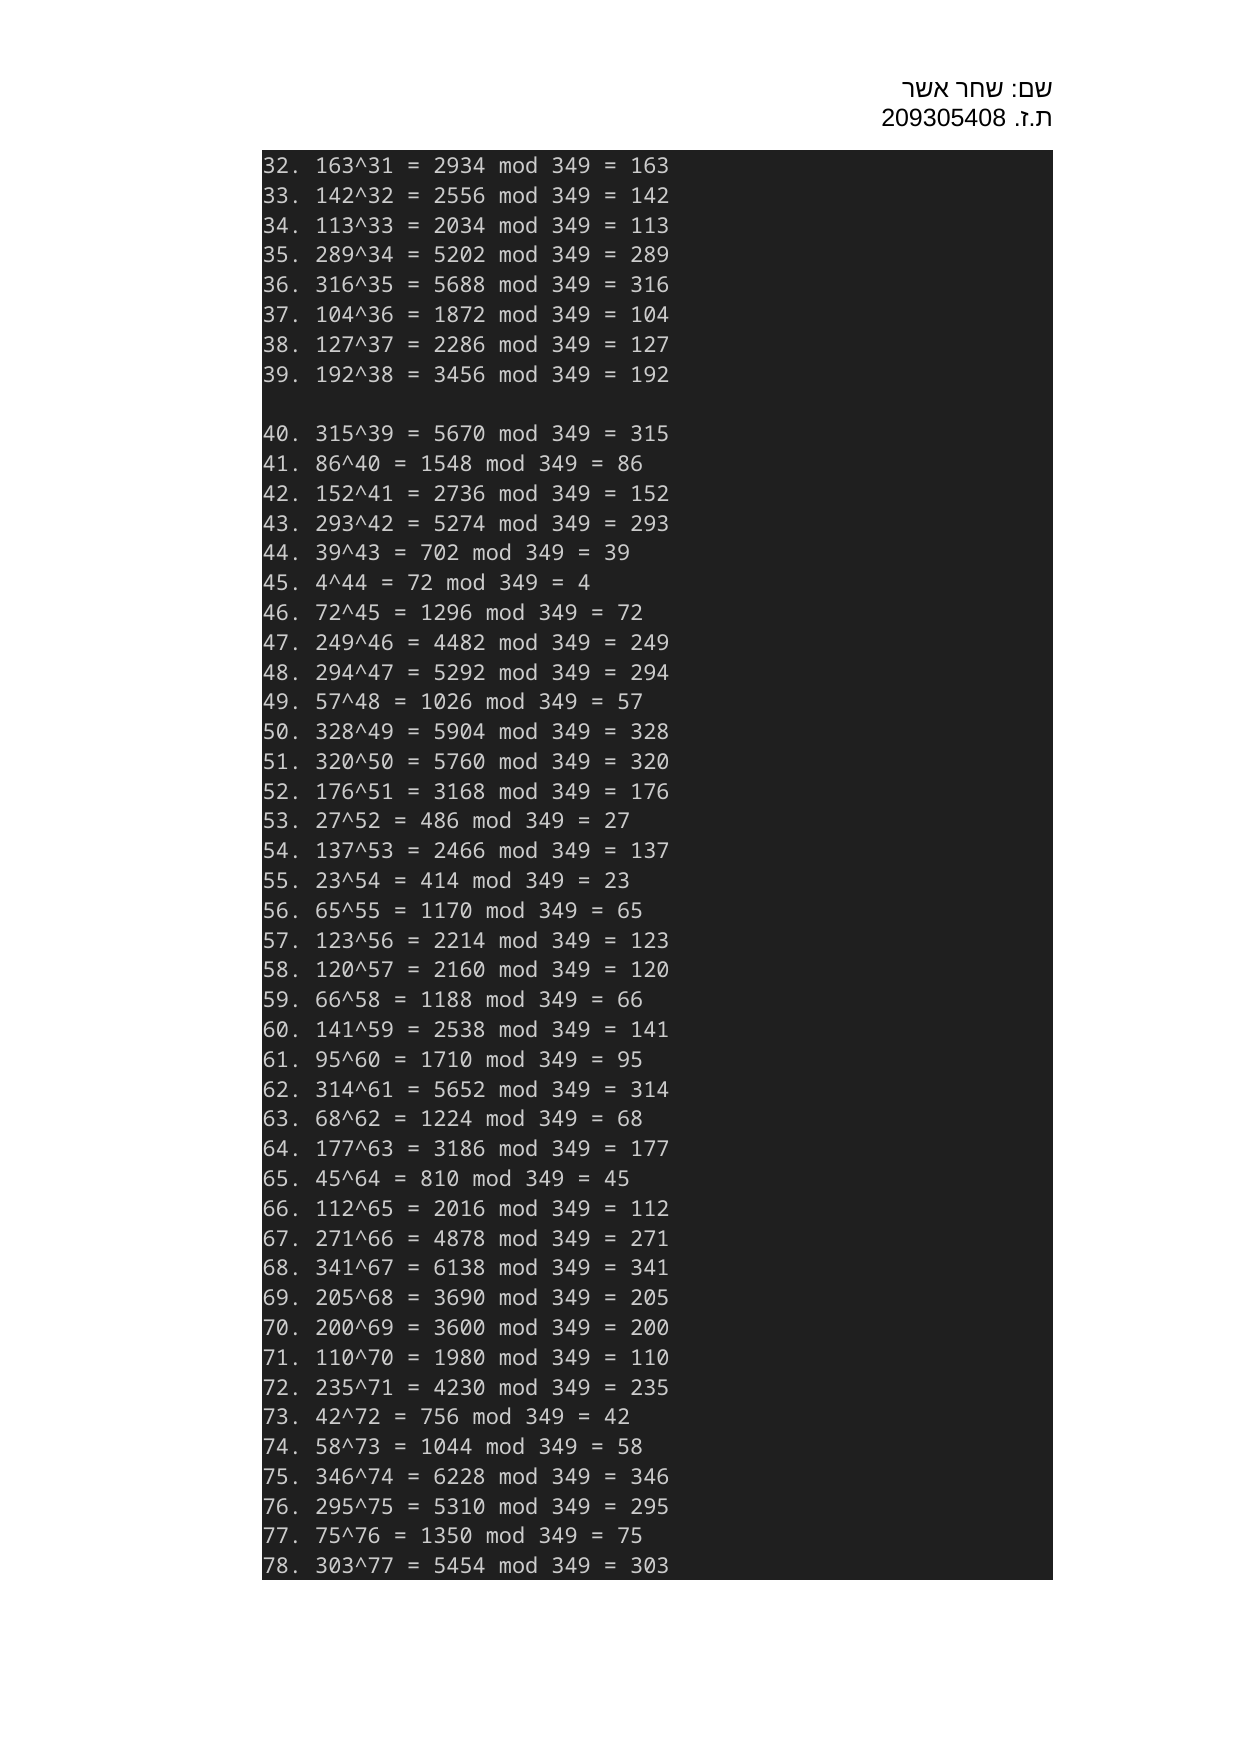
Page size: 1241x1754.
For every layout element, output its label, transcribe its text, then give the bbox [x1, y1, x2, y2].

text 66. 112^65 = 2016 mod 349 = 112 [262, 1193, 1053, 1222]
text 41. 86^40 = 1548 mod 349 = 86 [262, 448, 1053, 478]
text 51. 320^50 = 5760 mod 349 = 320 [262, 746, 1053, 776]
text 55. 23^54 = 414 mod 349 = 23 [262, 865, 1053, 895]
text 61. 95^60 = 1710 mod 349 = 95 [262, 1044, 1053, 1073]
text 42. 152^41 = 2736 mod 349 = 152 [262, 478, 1053, 507]
text 37. 104^36 = 1872 mod 349 = 104 [262, 299, 1053, 329]
text 73. 42^72 = 756 mod 349 = 42 [262, 1401, 1053, 1431]
text 36. 316^35 = 5688 mod 349 = 316 [262, 269, 1053, 299]
text 38. 127^37 = 2286 mod 349 = 127 [262, 329, 1053, 358]
text 67. 271^66 = 4878 mod 349 = 271 [262, 1222, 1053, 1252]
text 76. 295^75 = 5310 mod 349 = 295 [262, 1491, 1053, 1520]
text 49. 57^48 = 1026 mod 349 = 57 [262, 686, 1053, 716]
text 65. 45^64 = 810 mod 349 = 45 [262, 1163, 1053, 1193]
text 35. 289^34 = 5202 mod 349 = 289 [262, 239, 1053, 269]
text 53. 27^52 = 486 mod 349 = 27 [262, 805, 1053, 835]
text 39. 192^38 = 3456 mod 349 = 192 [262, 358, 1053, 388]
text 47. 249^46 = 4482 mod 349 = 249 [262, 627, 1053, 656]
text 62. 314^61 = 5652 mod 349 = 314 [262, 1073, 1053, 1103]
text 59. 66^58 = 1188 mod 349 = 66 [262, 984, 1053, 1014]
text 33. 142^32 = 2556 mod 349 = 142 [262, 180, 1053, 209]
text 54. 137^53 = 2466 mod 349 = 137 [262, 835, 1053, 865]
text 40. 315^39 = 5670 mod 349 = 315 [262, 418, 1053, 448]
text 77. 75^76 = 1350 mod 349 = 75 [262, 1520, 1053, 1550]
text 70. 200^69 = 3600 mod 349 = 200 [262, 1312, 1053, 1342]
text 44. 39^43 = 702 mod 349 = 39 [262, 537, 1053, 567]
text 68. 341^67 = 6138 mod 349 = 341 [262, 1252, 1053, 1282]
text 72. 235^71 = 4230 mod 349 = 235 [262, 1371, 1053, 1401]
text 78. 303^77 = 5454 mod 349 = 303 [262, 1550, 1053, 1580]
text 69. 205^68 = 3690 mod 349 = 205 [262, 1282, 1053, 1312]
text 48. 294^47 = 5292 mod 349 = 294 [262, 656, 1053, 686]
text 45. 4^44 = 72 mod 349 = 4 [262, 567, 1053, 597]
text 46. 72^45 = 1296 mod 349 = 72 [262, 597, 1053, 627]
text 52. 176^51 = 3168 mod 349 = 176 [262, 776, 1053, 805]
text 50. 328^49 = 5904 mod 349 = 328 [262, 716, 1053, 746]
text 43. 293^42 = 5274 mod 349 = 293 [262, 507, 1053, 537]
text 57. 123^56 = 2214 mod 349 = 123 [262, 924, 1053, 954]
text 74. 58^73 = 1044 mod 349 = 58 [262, 1431, 1053, 1461]
text 58. 120^57 = 2160 mod 349 = 120 [262, 954, 1053, 984]
text 34. 113^33 = 2034 mod 349 = 113 [262, 209, 1053, 239]
text 75. 346^74 = 6228 mod 349 = 346 [262, 1461, 1053, 1491]
text 63. 68^62 = 1224 mod 349 = 68 [262, 1103, 1053, 1133]
text 71. 110^70 = 1980 mod 349 = 110 [262, 1342, 1053, 1371]
text 60. 141^59 = 2538 mod 349 = 141 [262, 1014, 1053, 1044]
text 56. 65^55 = 1170 mod 349 = 65 [262, 895, 1053, 924]
text 32. 163^31 = 2934 mod 349 = 163 [262, 150, 1053, 180]
text 64. 177^63 = 3186 mod 349 = 177 [262, 1133, 1053, 1163]
